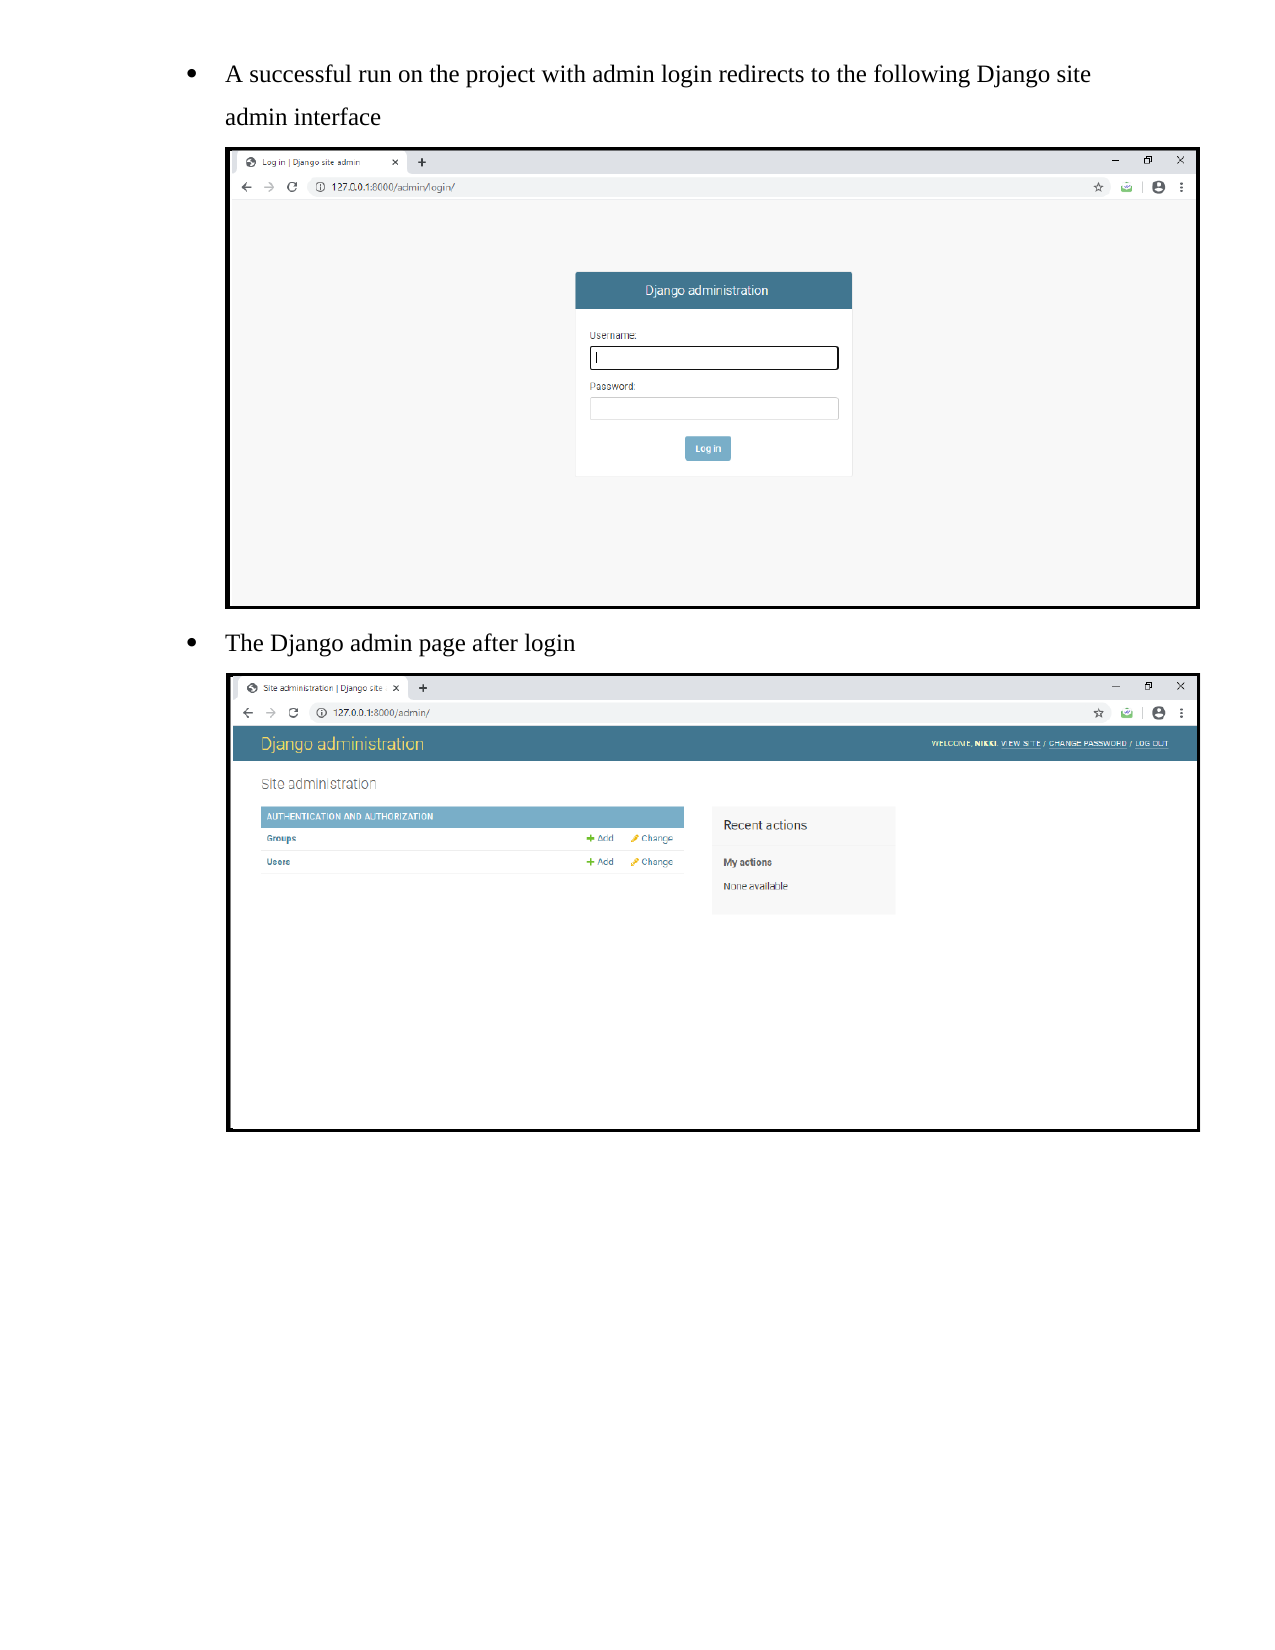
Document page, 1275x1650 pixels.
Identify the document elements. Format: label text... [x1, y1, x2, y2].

picture [225, 145, 1200, 614]
picture [225, 671, 1200, 1132]
list A successful run on the project with admin login redirects to the following Django site admin interface [187, 59, 1125, 131]
list The Django admin page after login [187, 628, 1125, 657]
